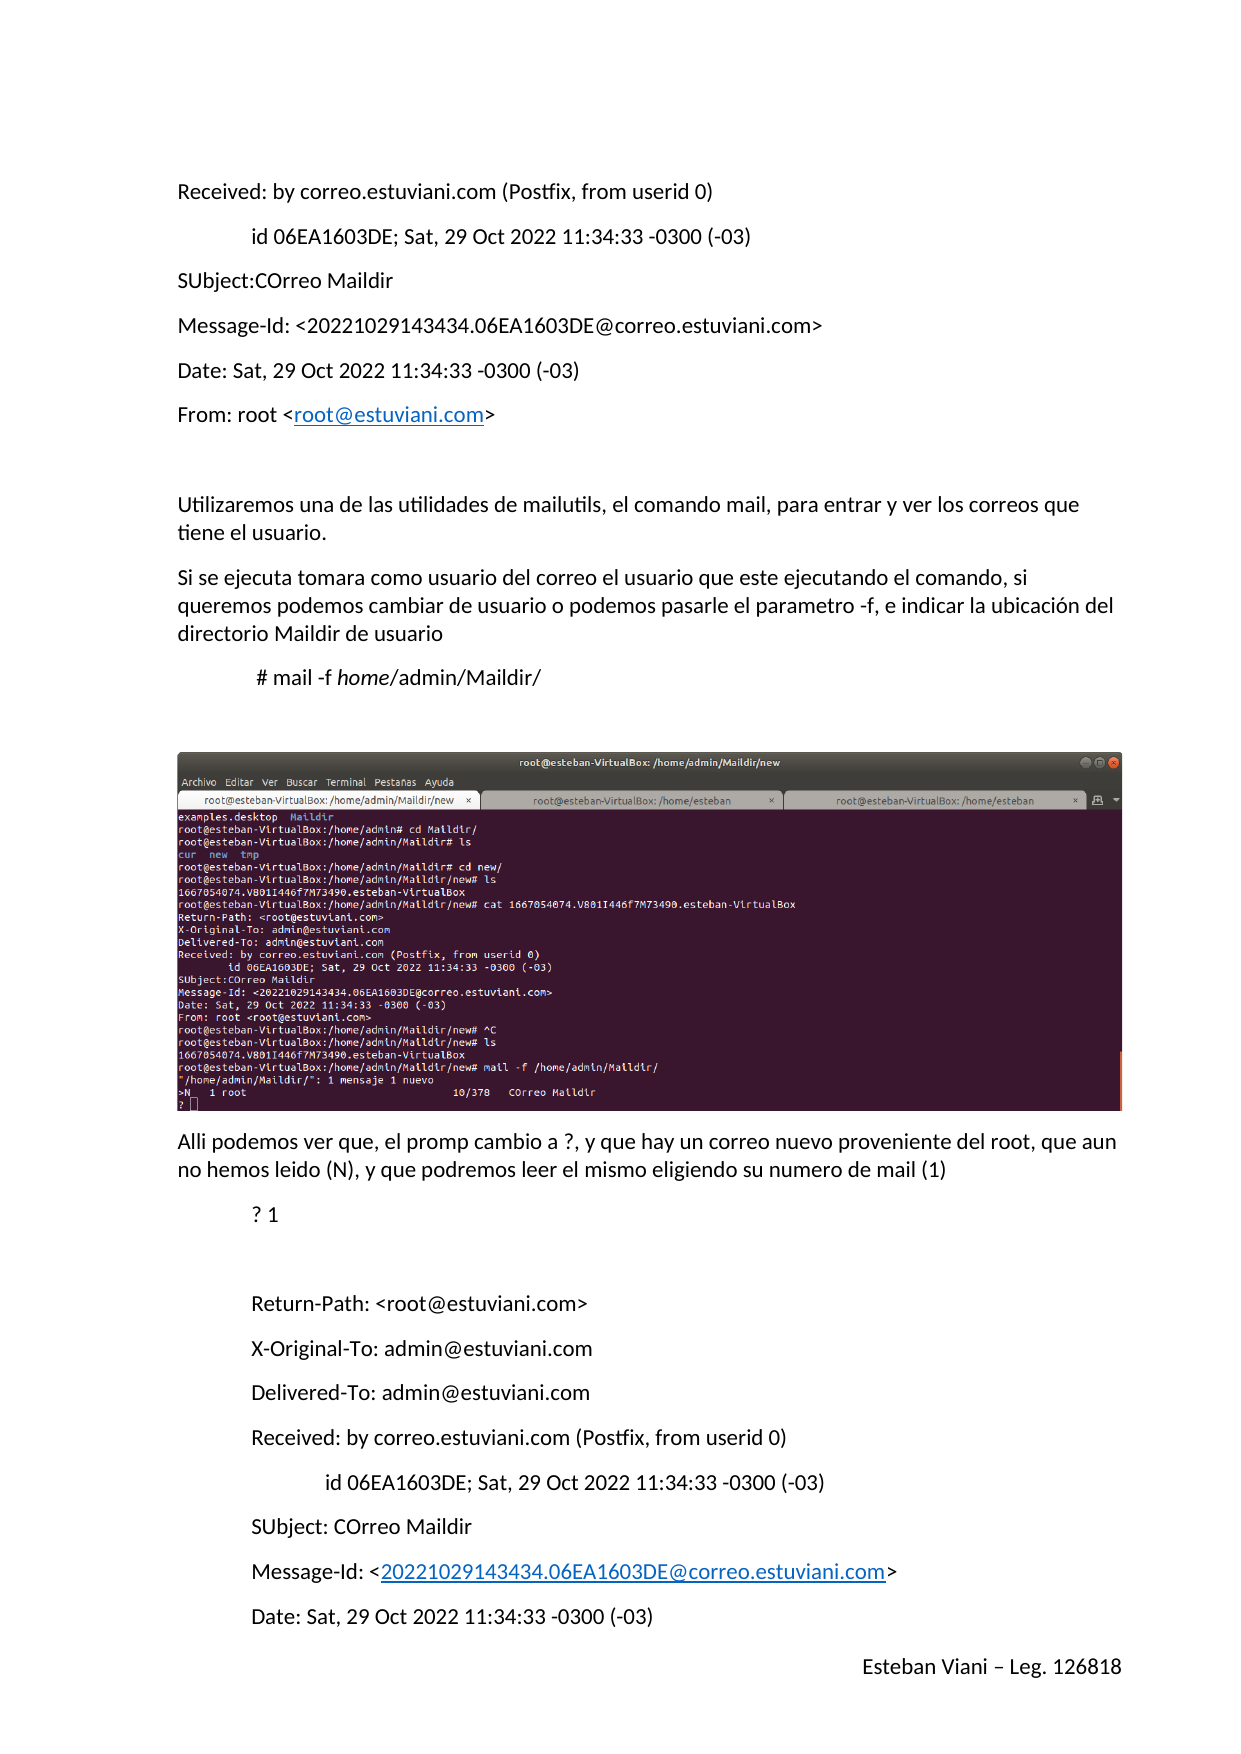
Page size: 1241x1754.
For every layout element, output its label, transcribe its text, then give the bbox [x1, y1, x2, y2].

text Date: Sat, 29 Oct 2022 11:34:33 -0300 (-03) [177, 356, 1122, 384]
text Date: Sat, 29 Oct 2022 11:34:33 -0300 (-03) [177, 1602, 1122, 1630]
text Received: by correo.estuviani.com (Postfix, from userid 0) [177, 1423, 1122, 1451]
text ? 1 [177, 1200, 1122, 1228]
text id 06EA1603DE; Sat, 29 Oct 2022 11:34:33 -0300 (-03) [177, 222, 1122, 250]
text Alli podemos ver que, el promp cambio a ?, y que hay un correo nuevo proveniente del root, que aun no hemos leido (N), y que podremos leer el mismo eligiendo su numero de mail (1) [177, 1111, 1122, 1183]
text From: root <root@estuviani.com> [177, 401, 1122, 429]
text SUbject: COrreo Maildir [177, 1512, 1122, 1541]
text Si se ejecuta tomara como usuario del correo el usuario que este ejecutando el comando, si queremos podemos cambiar de usuario o podemos pasarle el parametro -f, e indicar la ubicación del directorio Maildir de usuario [177, 563, 1122, 647]
text X-Original-To: admin@estuviani.com [177, 1334, 1122, 1362]
text Delivered-To: admin@estuviani.com [177, 1378, 1122, 1406]
text id 06EA1603DE; Sat, 29 Oct 2022 11:34:33 -0300 (-03) [177, 1468, 1122, 1496]
text Message-Id: <20221029143434.06EA1603DE@correo.estuviani.com> [177, 1557, 1122, 1585]
text Utilizaremos una de las utilidades de mailutils, el comando mail, para entrar y ver los correos que tiene el usuario. [177, 490, 1122, 546]
text Received: by correo.estuviani.com (Postfix, from userid 0) [177, 177, 1122, 205]
text Message-Id: <20221029143434.06EA1603DE@correo.estuviani.com> [177, 311, 1122, 339]
text Return-Path: <root@estuviani.com> [177, 1289, 1122, 1317]
picture [177, 752, 1123, 1111]
text SUbject:COrreo Maildir [177, 267, 1122, 294]
text # mail -f home/admin/Maildir/ [177, 663, 1122, 691]
